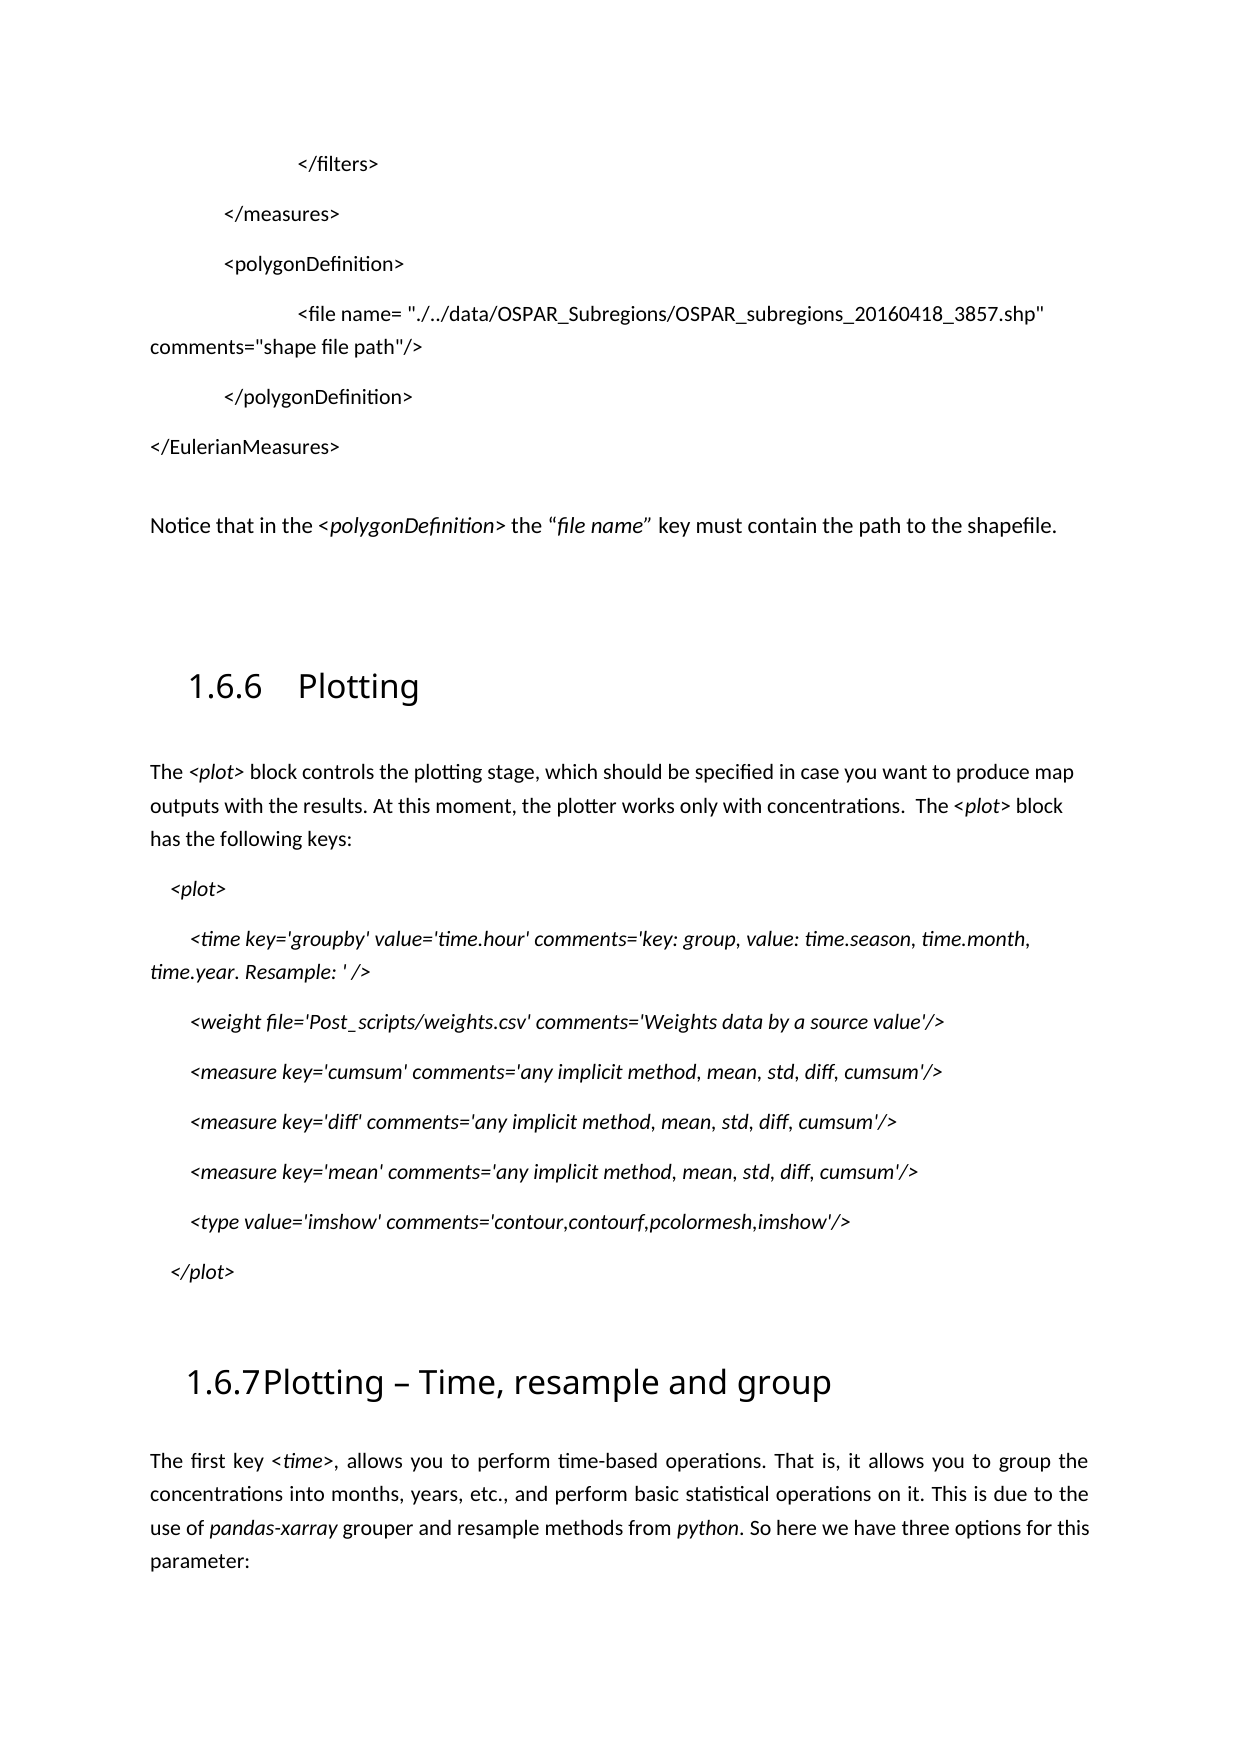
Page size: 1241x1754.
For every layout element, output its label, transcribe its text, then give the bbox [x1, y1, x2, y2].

text The first key <time>, allows you to perform time-based operations. That is, it allows you to group the concentrations into months, years, etc., and perform basic statistical operations on it. This is due to the use of pandas-xarray grouper and resample methods from python. So here we have three options for this parameter: [150, 1447, 1090, 1574]
text </plot> [150, 1258, 1090, 1285]
text </EulerianMeasures> [150, 433, 1090, 460]
text </filters> [150, 150, 1090, 177]
text <weight file='Post_scripts/weights.csv' comments='Weights data by a source value'/> [150, 1008, 1090, 1035]
text <file name= "./../data/OSPAR_Subregions/OSPAR_subregions_20160418_3857.shp" comments="shape file path"/> [150, 300, 1090, 360]
text Notice that in the <polygonDefinition> the “file name” key must contain the path to the shapefile. [150, 511, 1090, 539]
subtitle Plotting [187, 663, 1090, 708]
text </polygonDefinition> [150, 383, 1090, 410]
text <measure key='diff' comments='any implicit method, mean, std, diff, cumsum'/> [150, 1108, 1090, 1135]
subtitle Plotting – Time, resample and group [185, 1358, 1090, 1404]
text <polygonDefinition> [150, 250, 1090, 277]
text The <plot> block controls the plotting stage, which should be specified in case you want to produce map outputs with the results. At this moment, the plotter works only with concentrations. The <plot> block has the following keys: [150, 758, 1090, 852]
text <plot> [150, 875, 1090, 902]
text <measure key='cumsum' comments='any implicit method, mean, std, diff, cumsum'/> [150, 1058, 1090, 1085]
text </measures> [150, 200, 1090, 227]
text <type value='imshow' comments='contour,contourf,pcolormesh,imshow'/> [150, 1208, 1090, 1235]
text <time key='groupby' value='time.hour' comments='key: group, value: time.season, time.month, time.year. Resample: ' /> [150, 925, 1090, 985]
text <measure key='mean' comments='any implicit method, mean, std, diff, cumsum'/> [150, 1158, 1090, 1185]
